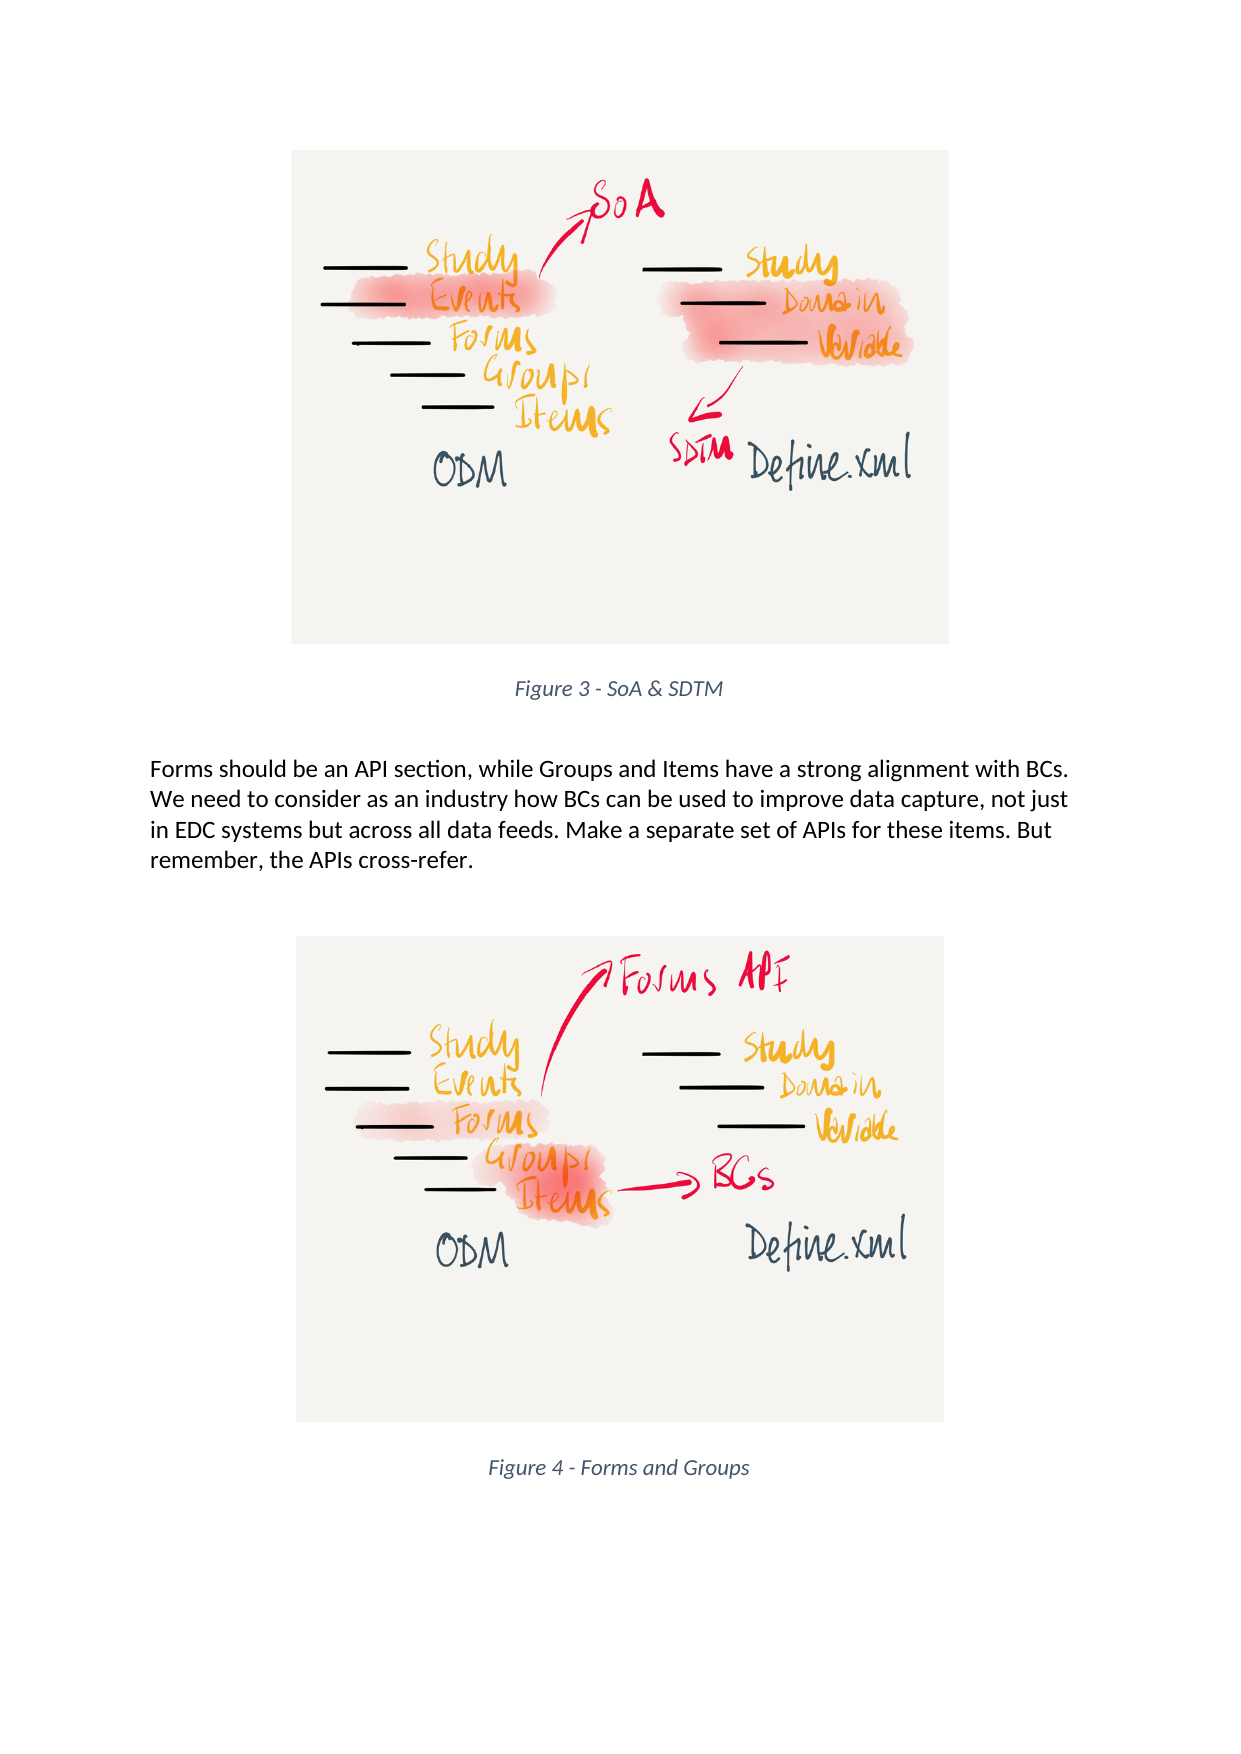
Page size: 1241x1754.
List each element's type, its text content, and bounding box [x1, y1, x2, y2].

picture [296, 936, 944, 1422]
text Forms should be an API section, while Groups and Items have a strong alignment with BCs. We need to consider as an industry how BCs can be used to improve data capture, not just in EDC systems but across all data feeds. Make a separate set of APIs for these items. But remember, the APIs cross-refer. [150, 753, 1090, 875]
picture [291, 150, 949, 644]
